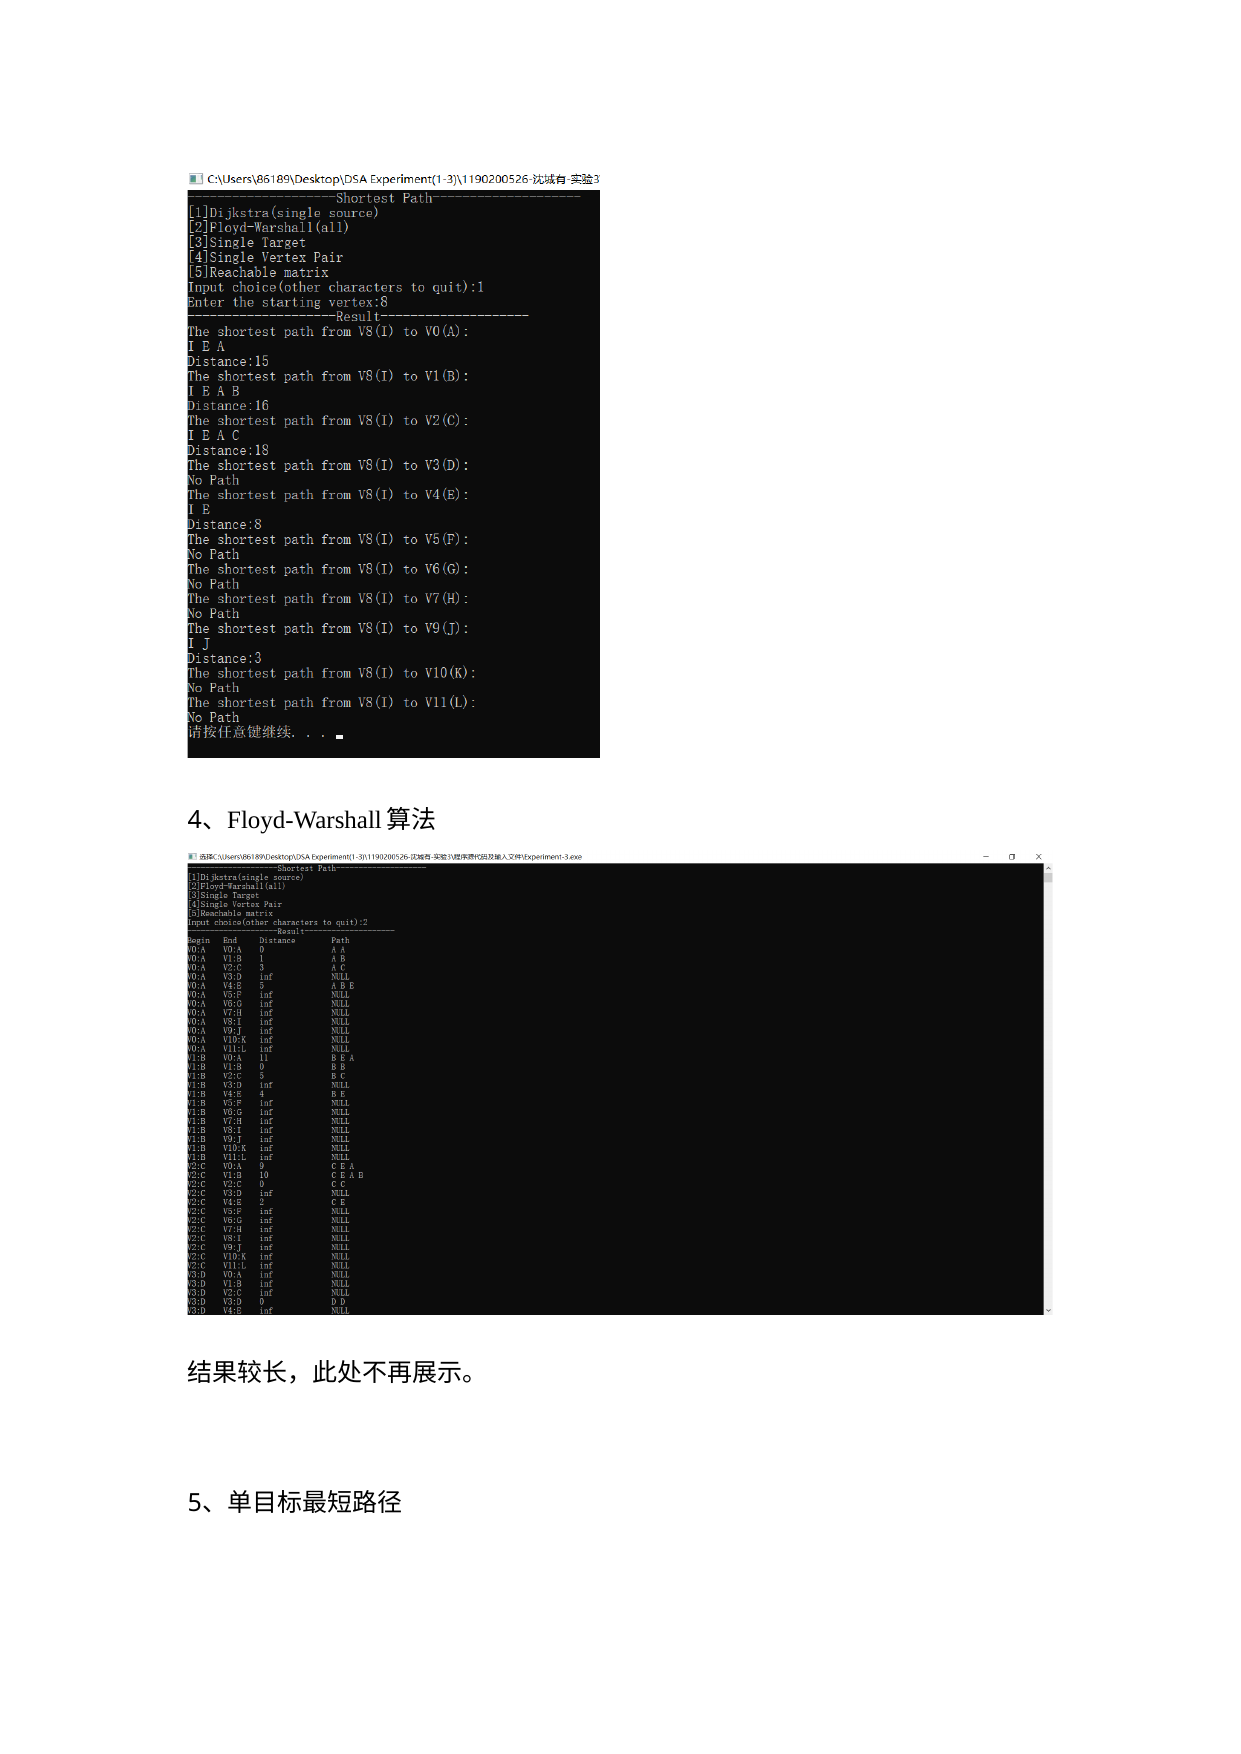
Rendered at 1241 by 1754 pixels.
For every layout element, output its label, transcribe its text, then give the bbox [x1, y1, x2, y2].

picture [187, 168, 600, 758]
text 4、Floyd-Warshall算法 [187, 786, 1053, 850]
text 5、单目标最短路径 [187, 1468, 1053, 1533]
text 结果较长，此处不再展示。 [187, 1338, 1053, 1403]
picture [187, 850, 1053, 1315]
